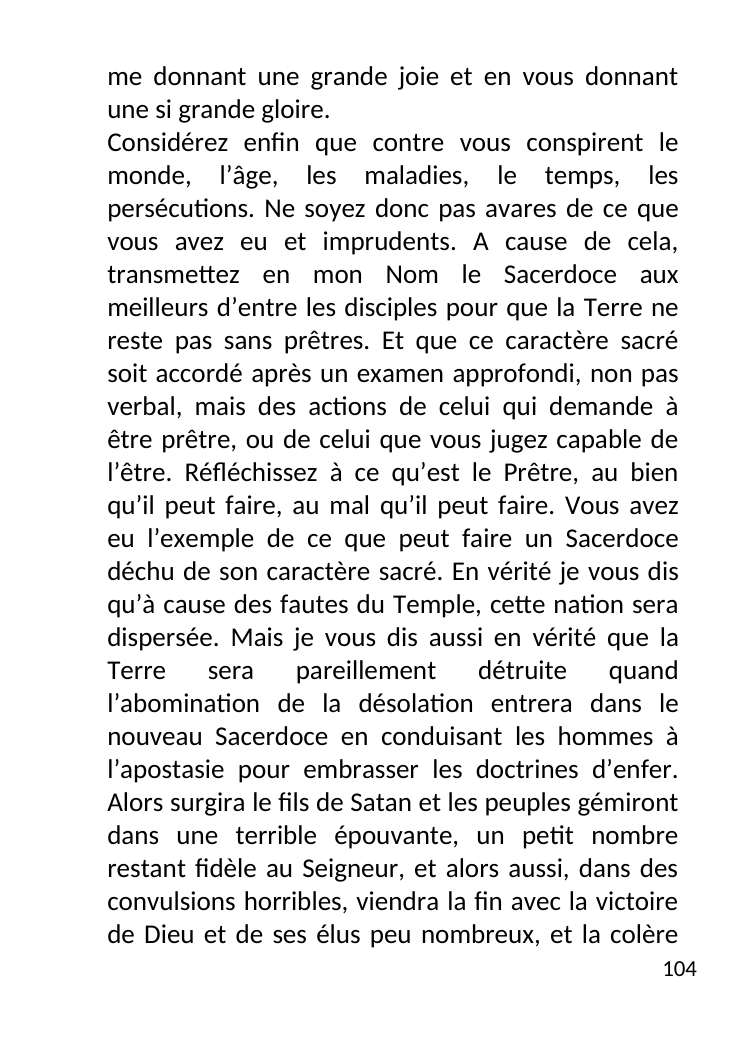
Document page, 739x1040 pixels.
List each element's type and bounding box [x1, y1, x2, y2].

text [107, 125, 678, 951]
text [107, 59, 678, 125]
